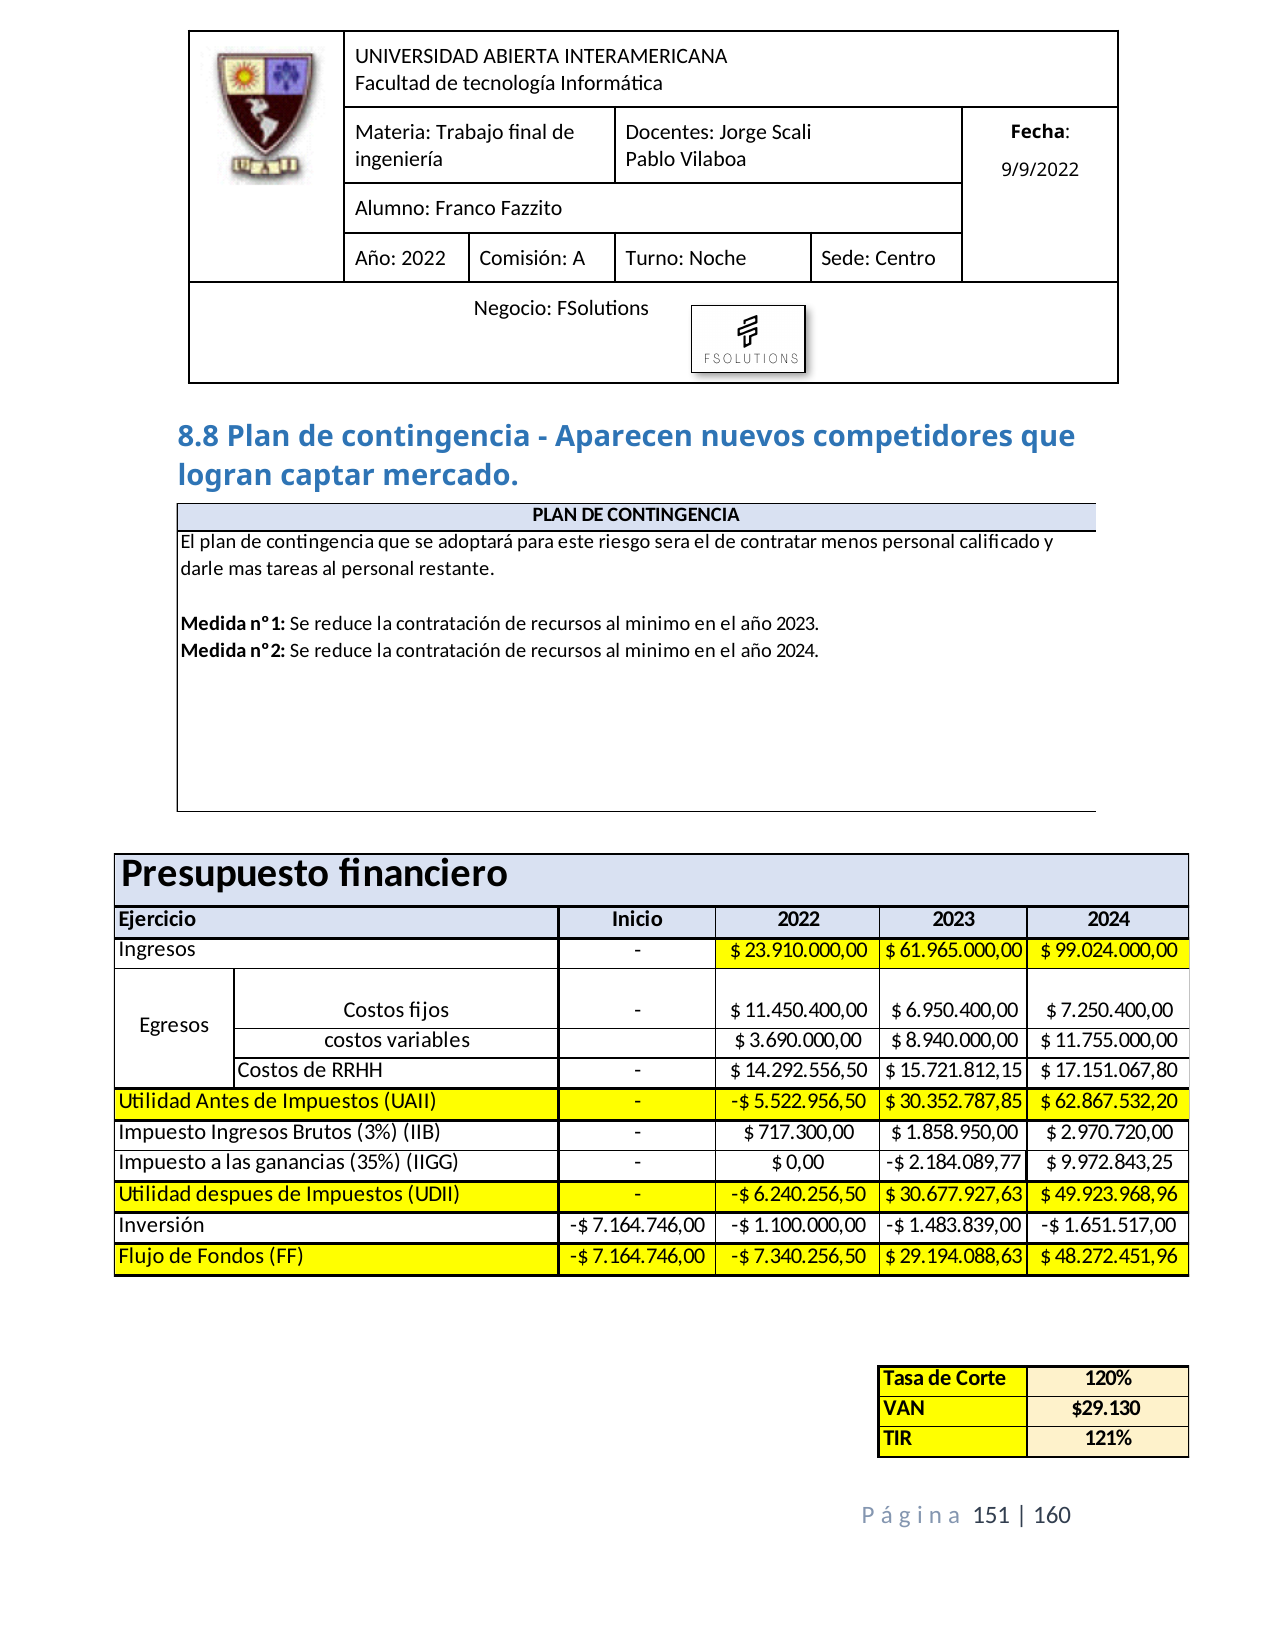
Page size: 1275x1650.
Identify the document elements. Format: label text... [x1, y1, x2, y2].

subtitle 8.8 Plan de contingencia - Aparecen nuevos competidores que logran captar mercado. [177, 415, 1098, 494]
picture [692, 306, 804, 372]
picture [198, 42, 332, 192]
